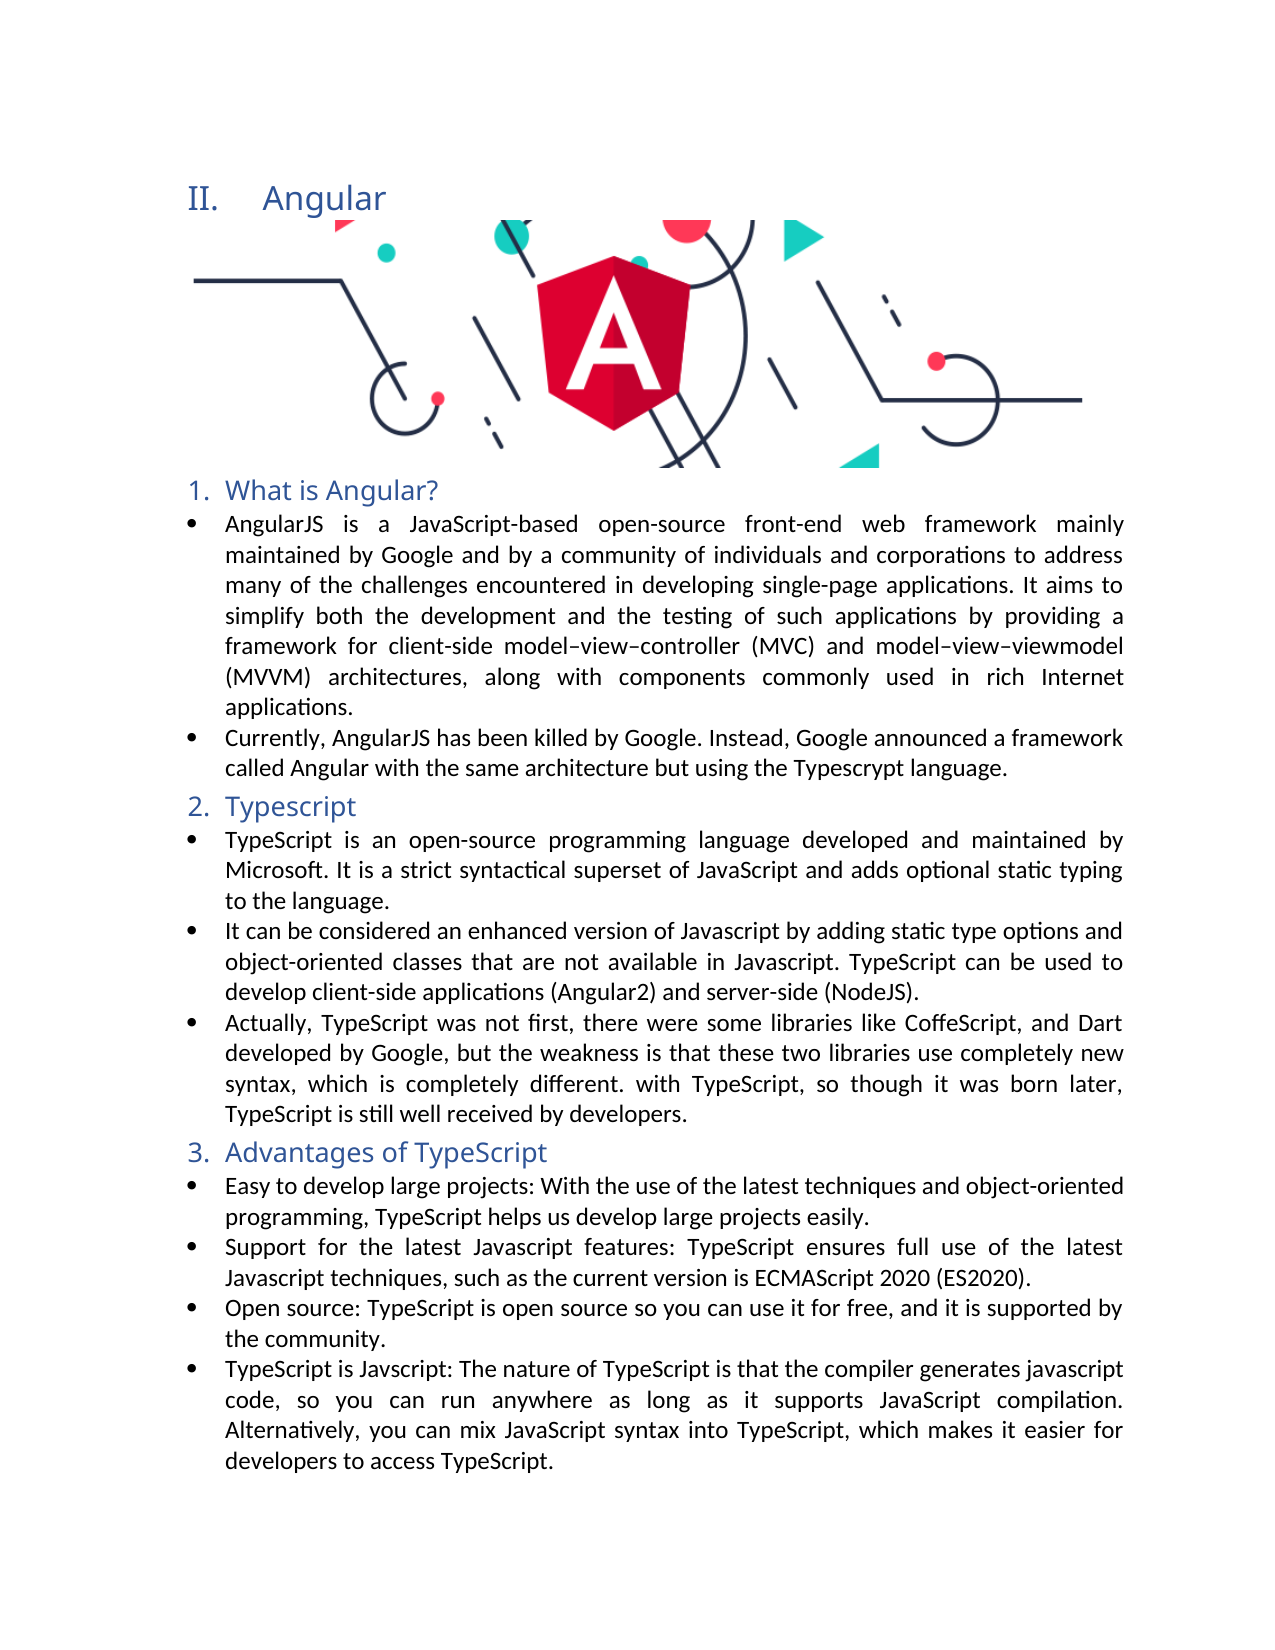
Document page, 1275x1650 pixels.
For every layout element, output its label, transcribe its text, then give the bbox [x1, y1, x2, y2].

list Actually, TypeScript was not first, there were some libraries like CoffeScript, and Dart developed by Google, but the weakness is that these two libraries use completely new syntax, which is completely different. with TypeScript, so though it was born later, TypeScript is still well received by developers. [187, 1007, 1125, 1129]
list It can be considered an enhanced version of Javascript by adding static type options and object-oriented classes that are not available in Javascript. TypeScript can be used to develop client-side applications (Angular2) and server-side (NodeJS). [187, 916, 1125, 1007]
subtitle What is Angular? [187, 471, 1125, 508]
subtitle Advantages of TypeScript [187, 1133, 1125, 1170]
list Support for the latest Javascript features: TypeScript ensures full use of the latest Javascript techniques, such as the current version is ECMAScript 2020 (ES2020). [187, 1231, 1125, 1292]
subtitle Angular [187, 175, 1125, 220]
list TypeScript is an open-source programming language developed and maintained by Microsoft. It is a strict syntactical superset of JavaScript and adds optional static typing to the language. [187, 824, 1125, 916]
list Easy to develop large projects: With the use of the latest techniques and object-oriented programming, TypeScript helps us develop large projects easily. [187, 1170, 1125, 1231]
list TypeScript is Javscript: The nature of TypeScript is that the compiler generates javascript code, so you can run anywhere as long as it supports JavaScript compilation. Alternatively, you can mix JavaScript syntax into TypeScript, which makes it easier for developers to access TypeScript. [187, 1353, 1125, 1475]
list AngularJS is a JavaScript-based open-source front-end web framework mainly maintained by Google and by a community of individuals and corporations to address many of the challenges encountered in developing single-page applications. It aims to simplify both the development and the testing of such applications by providing a framework for client-side model–view–controller (MVC) and model–view–viewmodel (MVVM) architectures, along with components commonly used in rich Internet applications. [187, 508, 1125, 722]
picture [150, 220, 1125, 468]
list Open source: TypeScript is open source so you can use it for free, and it is supported by the community. [187, 1292, 1125, 1353]
subtitle Typescript [187, 787, 1125, 824]
list Currently, AngularJS has been killed by Google. Instead, Google announced a framework called Angular with the same architecture but using the Typescrypt language. [187, 722, 1125, 783]
